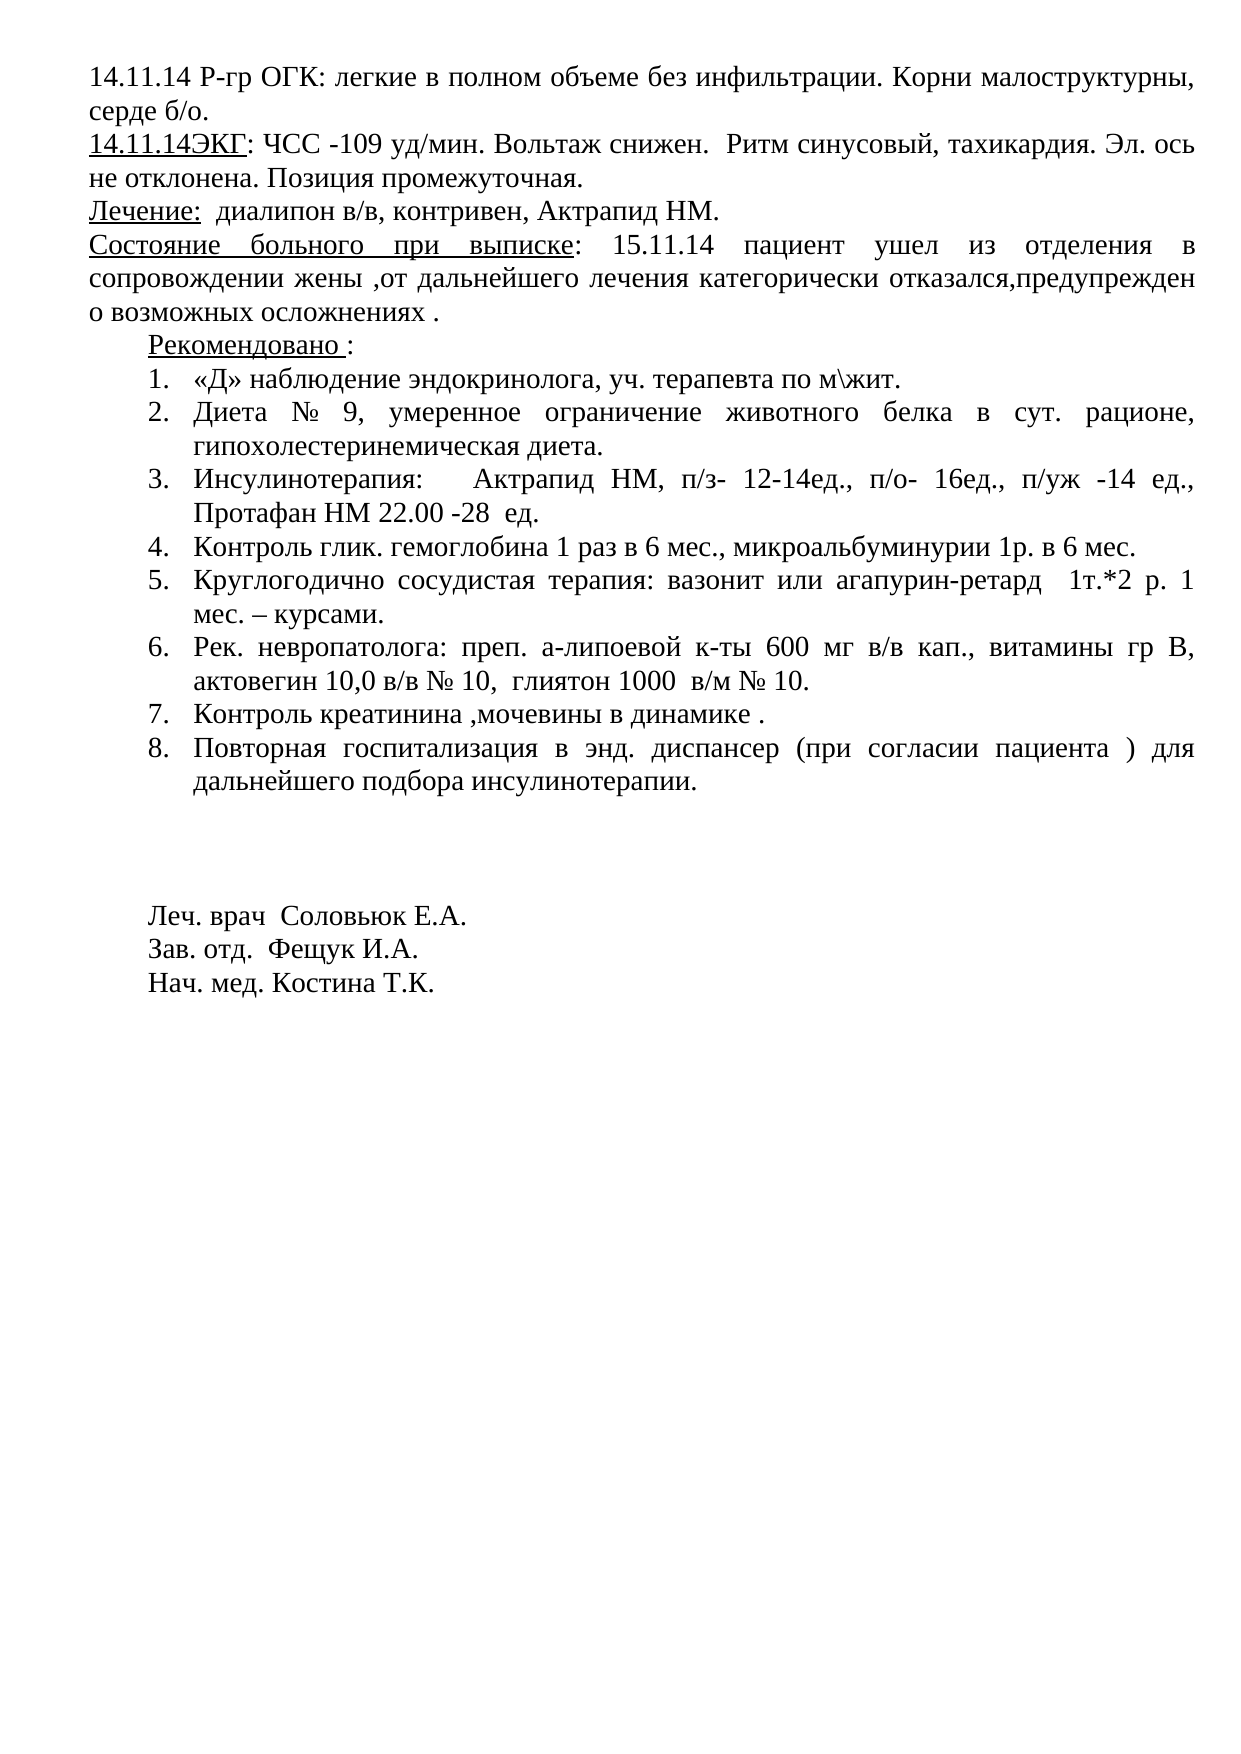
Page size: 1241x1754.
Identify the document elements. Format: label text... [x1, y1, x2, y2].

list Рек. невропатолога: преп. а-липоевой к-ты 600 мг в/в кап., витамины гр В, актовегин 10,0 в/в № 10, глиятон 1000 в/м № 10. [148, 629, 1196, 696]
text 14.11.14 Р-гр ОГК: легкие в полном объеме без инфильтрации. Корни малоструктурны, серде б/о. [89, 59, 1196, 126]
text Лечение: диалипон в/в, контривен, Актрапид НМ. [89, 193, 1196, 227]
subtitle Леч. врач Соловьюк Е.А. [148, 898, 1196, 931]
list Контроль глик. гемоглобина 1 раз в 6 мес., микроальбуминурии 1р. в 6 мес. [148, 529, 1196, 562]
list Круглогодично сосудистая терапия: вазонит или агапурин-ретард 1т.*2 р. 1 мес. – курсами. [148, 562, 1196, 629]
text Рекомендовано : [148, 327, 1196, 361]
text 14.11.14ЭКГ: ЧСС -109 уд/мин. Вольтаж снижен. Ритм синусовый, тахикардия. Эл. ось не отклонена. Позиция промежуточная. [89, 126, 1196, 193]
list Контроль креатинина ,мочевины в динамике . [148, 696, 1196, 730]
text Состояние больного при выписке: 15.11.14 пациент ушел из отделения в сопровождении жены ,от дальнейшего лечения категорически отказался,предупрежден о возможных осложнениях . [89, 227, 1196, 327]
list Повторная госпитализация в энд. диспансер (при согласии пациента ) для дальнейшего подбора инсулинотерапии. [148, 730, 1196, 797]
list «Д» наблюдение эндокринолога, уч. терапевта по м\жит. [148, 361, 1196, 394]
list Инсулинотерапия: Актрапид НМ, п/з- 12-14ед., п/о- 16ед., п/уж -14 ед., Протафан НМ 22.00 -28 ед. [148, 462, 1196, 529]
list Диета № 9, умеренное ограничение животного белка в сут. рационе, гипохолестеринемическая диета. [148, 394, 1196, 462]
text Нач. мед. Костина Т.К. [148, 965, 1196, 998]
text Зав. отд. Фещук И.А. [148, 931, 1196, 965]
